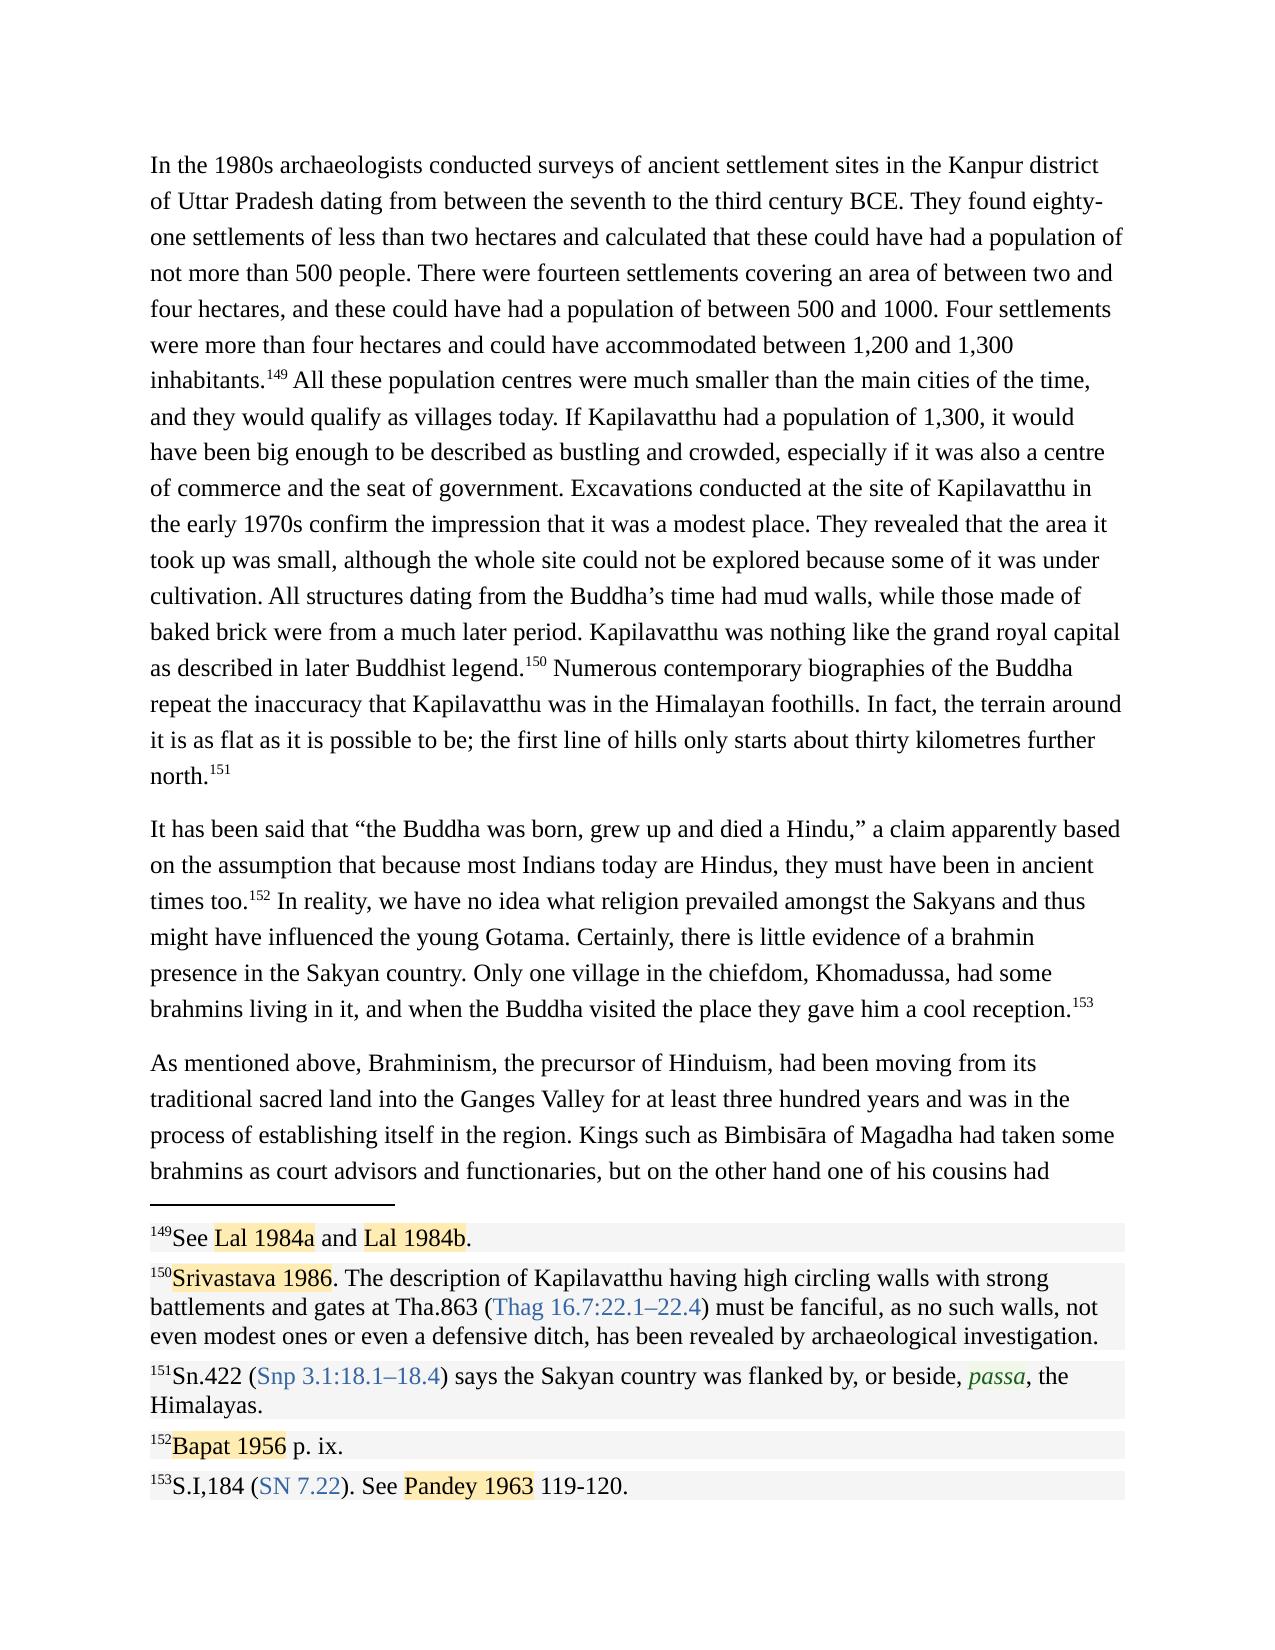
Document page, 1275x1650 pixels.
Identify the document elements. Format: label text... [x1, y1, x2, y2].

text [150, 1048, 1125, 1184]
text In the 1980s archaeologists conducted surveys of ancient settlement sites in the Kanpur district of Uttar Pradesh dating from between the seventh to the third century BCE. They found eighty-one settlements of less than two hectares and calculated that these could have had a population of not more than 500 people. There were fourteen settlements covering an area of between two and four hectares, and these could have had a population of between 500 and 1000. Four settlements were more than four hectares and could have accommodated between 1,200 and 1,300 inhabitants. All these population centres were much smaller than the main cities of the time, and they would qualify as villages today. If Kapilavatthu had a population of 1,300, it would have been big enough to be described as bustling and crowded, especially if it was also a centre of commerce and the seat of government. Excavations conducted at the site of Kapilavatthu in the early 1970s confirm the impression that it was a modest place. They revealed that the area it took up was small, although the whole site could not be explored because some of it was under cultivation. All structures dating from the Buddha’s time had mud walls, while those made of baked brick were from a much later period. Kapilavatthu was nothing like the grand royal capital as described in later Buddhist legend. Numerous contemporary biographies of the Buddha repeat the inaccuracy that Kapilavatthu was in the Himalayan foothills. In fact, the terrain around it is as flat as it is possible to be; the first line of hills only starts about thirty kilometres further north. [150, 150, 1125, 790]
text It has been said that “the Buddha was born, grew up and died a Hindu,” a claim apparently based on the assumption that because most Indians today are Hindus, they must have been in ancient times too. In reality, we have no idea what religion prevailed amongst the Sakyans and thus might have influenced the young Gotama. Certainly, there is little evidence of a brahmin presence in the Sakyan country. Only one village in the chiefdom, Khomadussa, had some brahmins living in it, and when the Buddha visited the place they gave him a cool reception. [150, 814, 1125, 1023]
